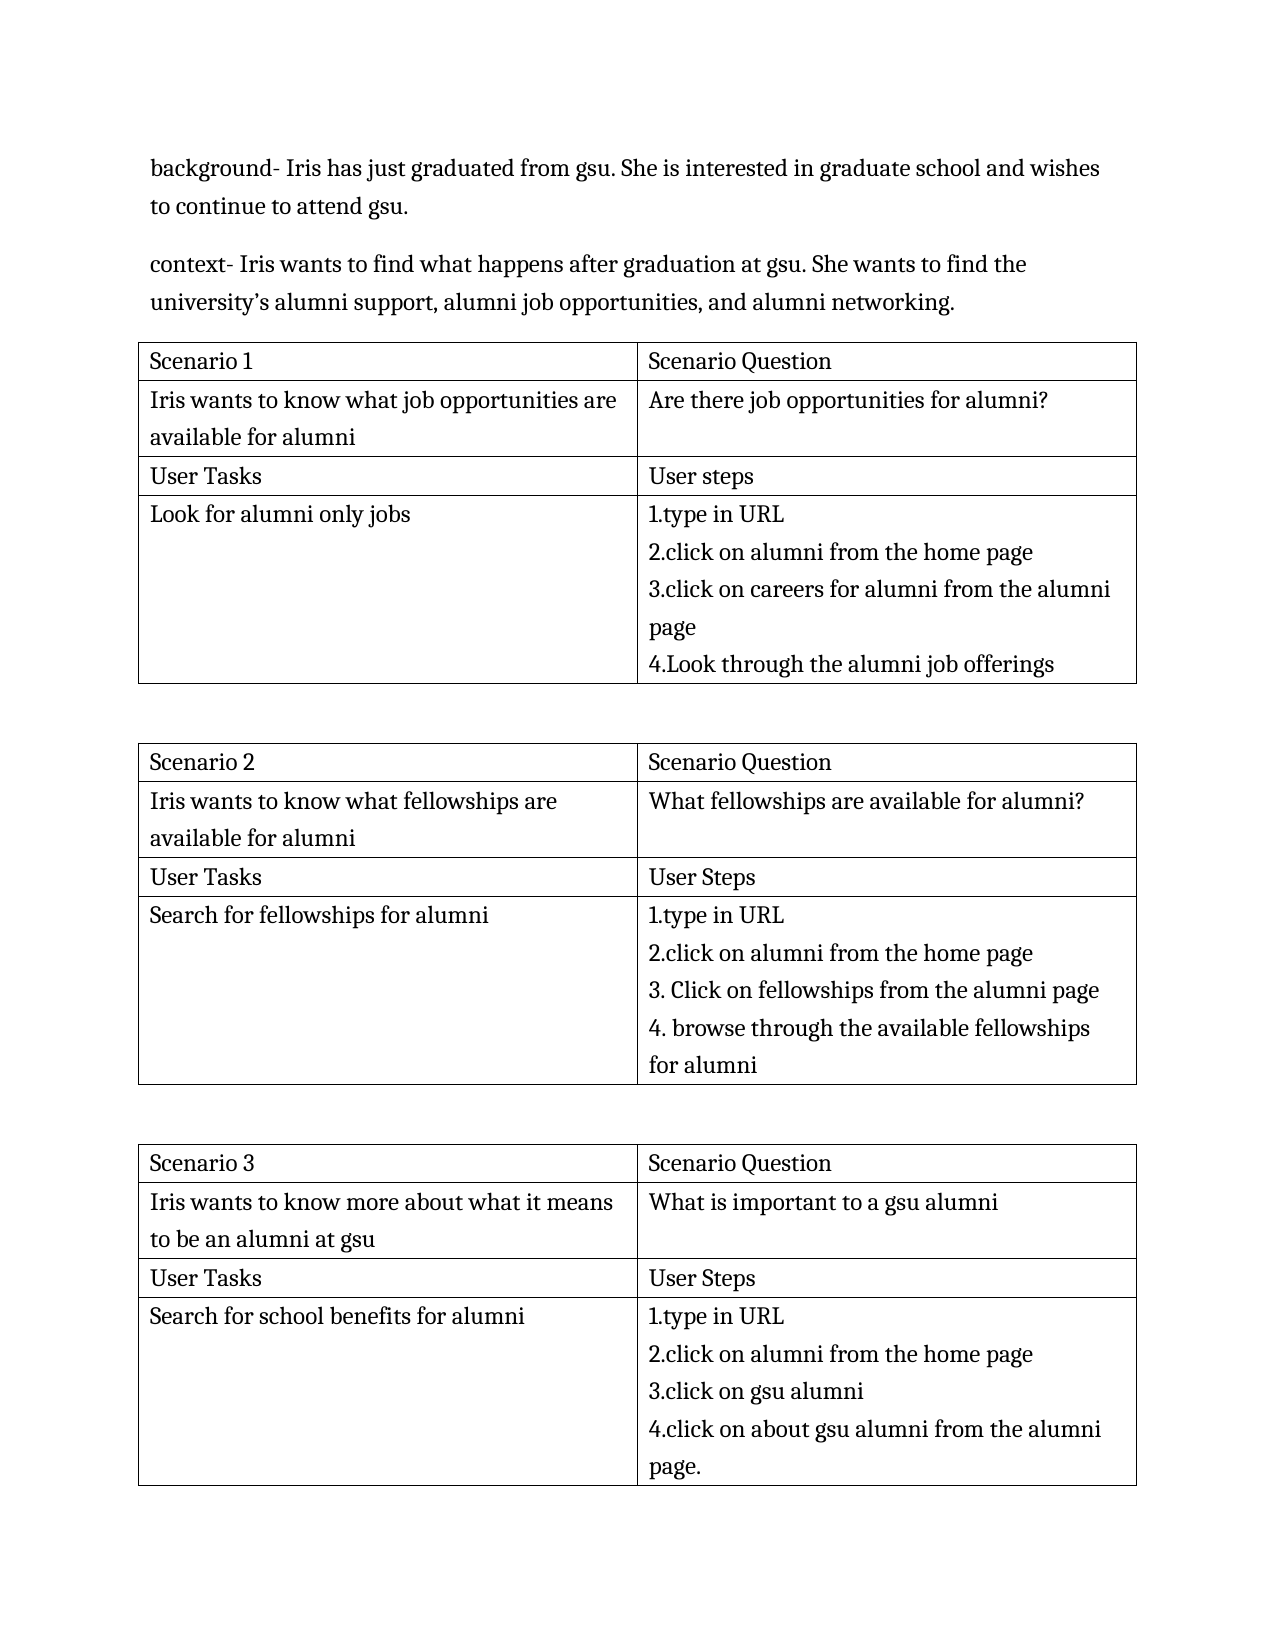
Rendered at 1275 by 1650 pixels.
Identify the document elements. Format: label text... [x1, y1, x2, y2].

table_cell User Tasks [139, 858, 637, 896]
table_header Scenario 2 [139, 744, 637, 781]
table_cell Iris wants to know more about what it means to be an alumni at gsu [139, 1183, 637, 1258]
text context- Iris wants to find what happens after graduation at gsu. She wants to find the university’s alumni support, alumni job opportunities, and alumni networking. [150, 246, 1125, 321]
table_cell Search for fellowships for alumni [139, 897, 637, 1084]
table_cell Look for alumni only jobs [139, 496, 637, 683]
table_cell What fellowships are available for alumni? [638, 782, 1136, 857]
table_cell 1.type in URL 2.click on alumni from the home page 3.click on gsu alumni 4.click on about gsu alumni from the alumni page. [638, 1298, 1136, 1485]
table_cell Iris wants to know what job opportunities are available for alumni [139, 381, 637, 456]
text background- Iris has just graduated from gsu. She is interested in graduate school and wishes to continue to attend gsu. [150, 150, 1125, 225]
table_cell Search for school benefits for alumni [139, 1298, 637, 1485]
table_cell User steps [638, 457, 1136, 495]
table_cell Iris wants to know what fellowships are available for alumni [139, 782, 637, 857]
table_cell User Tasks [139, 457, 637, 495]
table_header Scenario Question [638, 1145, 1136, 1182]
table_cell User Tasks [139, 1259, 637, 1297]
table_cell User Steps [638, 858, 1136, 896]
table_header Scenario 3 [139, 1145, 637, 1182]
table_header Scenario 1 [139, 343, 637, 380]
table_cell Are there job opportunities for alumni? [638, 381, 1136, 456]
table_header Scenario Question [638, 744, 1136, 781]
table_header Scenario Question [638, 343, 1136, 380]
table_cell 1.type in URL 2.click on alumni from the home page 3.click on careers for alumni from the alumni page 4.Look through the alumni job offerings [638, 496, 1136, 683]
table_cell What is important to a gsu alumni [638, 1183, 1136, 1258]
table_cell User Steps [638, 1259, 1136, 1297]
table_cell 1.type in URL 2.click on alumni from the home page 3. Click on fellowships from the alumni page 4. browse through the available fellowships for alumni [638, 897, 1136, 1084]
